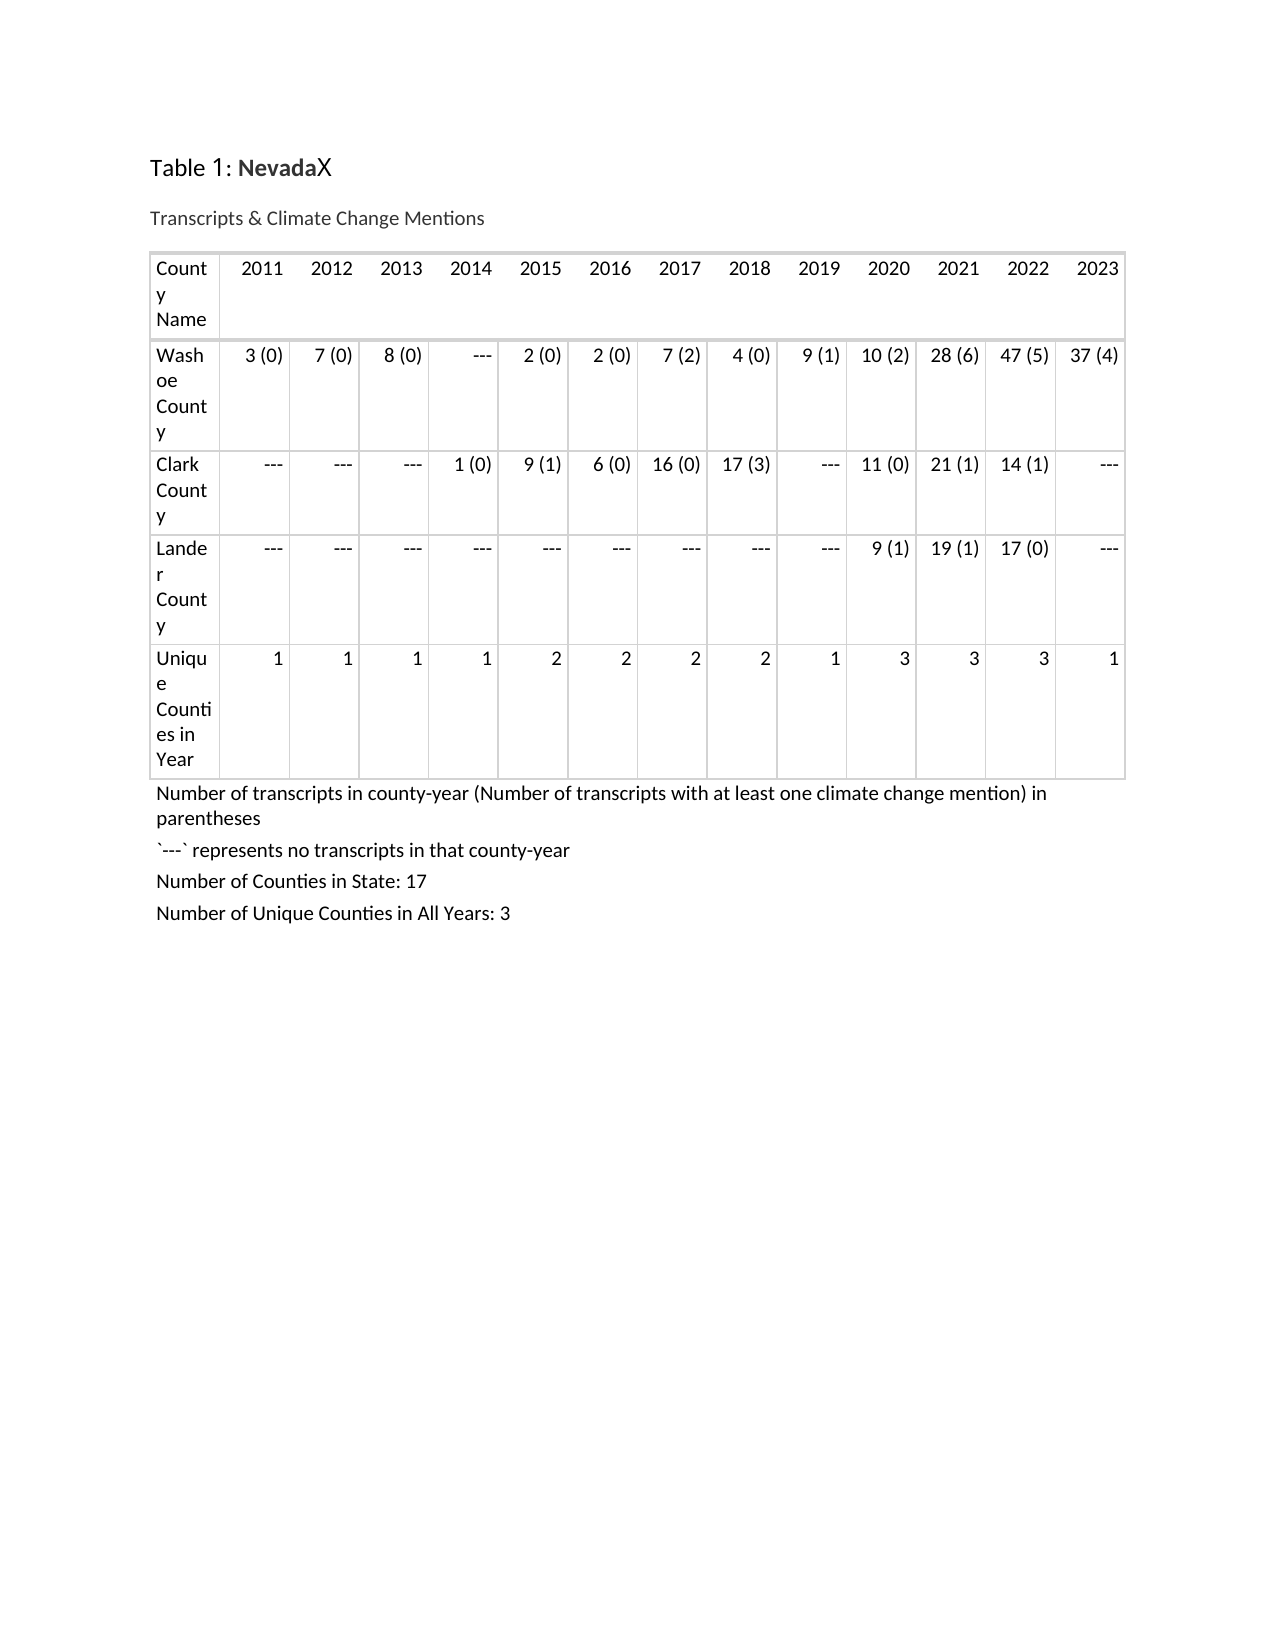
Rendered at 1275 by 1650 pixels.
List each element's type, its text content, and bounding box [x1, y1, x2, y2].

table_header 2016 [568, 255, 637, 338]
table_header 2014 [429, 255, 498, 338]
table_cell 2 [638, 645, 706, 778]
table_cell --- [360, 536, 428, 643]
table_cell 8 (0) [360, 342, 428, 450]
table_cell 10 (2) [847, 342, 915, 450]
table_cell --- [778, 536, 846, 643]
table_cell --- [1056, 452, 1124, 534]
table_cell 1 (0) [429, 452, 497, 534]
table_cell 3 [986, 645, 1055, 778]
table_header 2019 [777, 255, 846, 338]
table_cell 4 (0) [708, 342, 776, 450]
table_cell 1 [290, 645, 358, 778]
table_header 2013 [359, 255, 428, 338]
table_cell --- [429, 342, 497, 450]
table_cell 9 (1) [847, 536, 915, 643]
table_cell 11 (0) [847, 452, 915, 534]
table_header 2018 [707, 255, 777, 338]
table_cell --- [429, 536, 497, 643]
table_cell 3 [917, 645, 985, 778]
table_cell 6 (0) [569, 452, 637, 534]
table_cell 2 (0) [499, 342, 567, 450]
table_cell 1 [429, 645, 497, 778]
table_cell 21 (1) [917, 452, 985, 534]
table_cell 2 [499, 645, 567, 778]
table_cell Washoe County [151, 342, 219, 450]
table_cell --- [220, 536, 289, 643]
table_cell Lander County [151, 536, 219, 643]
table_cell 17 (0) [986, 536, 1055, 643]
table_header 2015 [498, 255, 568, 338]
table_cell 47 (5) [986, 342, 1055, 450]
table_header 2012 [289, 255, 359, 338]
table_header 2020 [846, 255, 916, 338]
table_cell --- [638, 536, 706, 643]
table_cell 19 (1) [917, 536, 985, 643]
table_cell 2 (0) [569, 342, 637, 450]
table_header 2021 [916, 255, 986, 338]
table_cell Number of Counties in State: 17 [150, 869, 1125, 900]
table_cell --- [708, 536, 776, 643]
table_header 2023 [1055, 255, 1124, 338]
table_cell 28 (6) [917, 342, 985, 450]
table_header County Name [151, 255, 219, 338]
table_cell 14 (1) [986, 452, 1055, 534]
table_cell Number of transcripts in county-year (Number of transcripts with at least one climate change mention) in parentheses [150, 780, 1125, 837]
table_cell 16 (0) [638, 452, 706, 534]
table_cell 2 [569, 645, 637, 778]
table_cell `---` represents no transcripts in that county-year [150, 837, 1125, 869]
table_cell 3 (0) [220, 342, 289, 450]
table_cell --- [220, 452, 289, 534]
table_cell 37 (4) [1056, 342, 1124, 450]
table_cell Number of Unique Counties in All Years: 3 [150, 900, 1125, 932]
table_cell 1 [1056, 645, 1124, 778]
table_cell --- [1056, 536, 1124, 643]
table_cell 7 (0) [290, 342, 358, 450]
table_cell --- [360, 452, 428, 534]
table_cell 9 (1) [499, 452, 567, 534]
table_cell --- [499, 536, 567, 643]
table_cell 1 [778, 645, 846, 778]
table_header 2017 [638, 255, 707, 338]
table_header 2022 [986, 255, 1055, 338]
table_cell --- [290, 452, 358, 534]
table_cell 17 (3) [708, 452, 776, 534]
table_cell Clark County [151, 452, 219, 534]
table_cell 7 (2) [638, 342, 706, 450]
table_cell --- [569, 536, 637, 643]
table_cell --- [290, 536, 358, 643]
table_cell Unique Counties in Year [151, 645, 219, 778]
table_cell 9 (1) [778, 342, 846, 450]
table_cell 2 [708, 645, 776, 778]
table_cell 1 [220, 645, 289, 778]
table_cell --- [778, 452, 846, 534]
table_cell 3 [847, 645, 915, 778]
table_header 2011 [220, 255, 289, 338]
table_cell 1 [360, 645, 428, 778]
